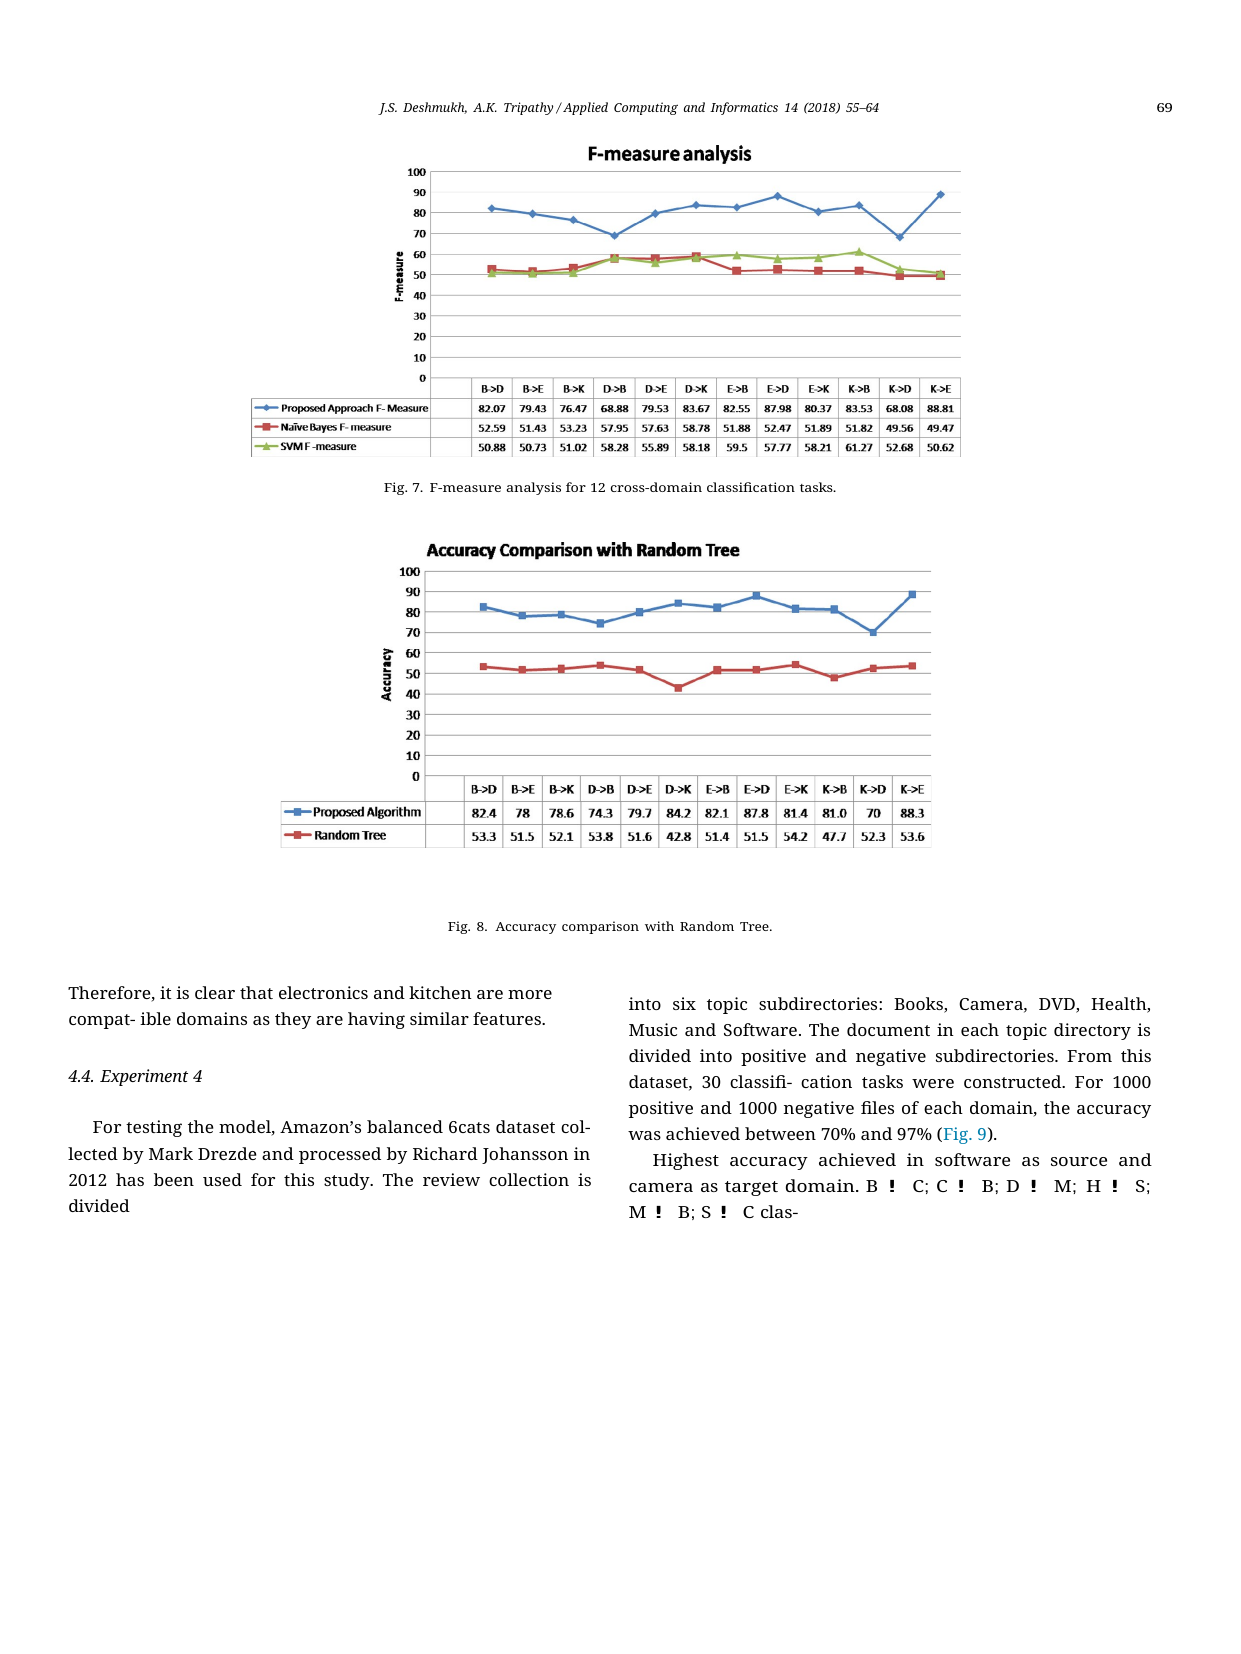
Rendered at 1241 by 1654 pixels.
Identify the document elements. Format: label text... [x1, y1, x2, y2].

list Experiment 4 [68, 1065, 595, 1088]
text Highest accuracy achieved in software as source and camera as target domain. B ! C; C ! B; D ! M; H ! S; M ! B; S ! C clas- [628, 1149, 1152, 1223]
text Fig. 8. Accuracy comparison with Random Tree. [72, 918, 1148, 935]
picture [251, 145, 961, 457]
picture [280, 542, 932, 848]
text For testing the model, Amazon’s balanced 6cats dataset col- lected by Mark Drezde and processed by Richard Johansson in 2012 has been used for this study. The review collection is divided [68, 1116, 591, 1217]
text into six topic subdirectories: Books, Camera, DVD, Health, Music and Software. The document in each topic directory is divided into positive and negative subdirectories. From this dataset, 30 classifi- cation tasks were constructed. For 1000 positive and 1000 negative files of each domain, the accuracy was achieved between 70% and 97% (Fig. 9). [628, 993, 1152, 1146]
picture [958, 1136, 965, 1144]
text Fig. 7. F-measure analysis for 12 cross-domain classification tasks. [72, 479, 1148, 497]
text Therefore, it is clear that electronics and kitchen are more compat- ible domains as they are having similar features. [68, 981, 595, 1030]
